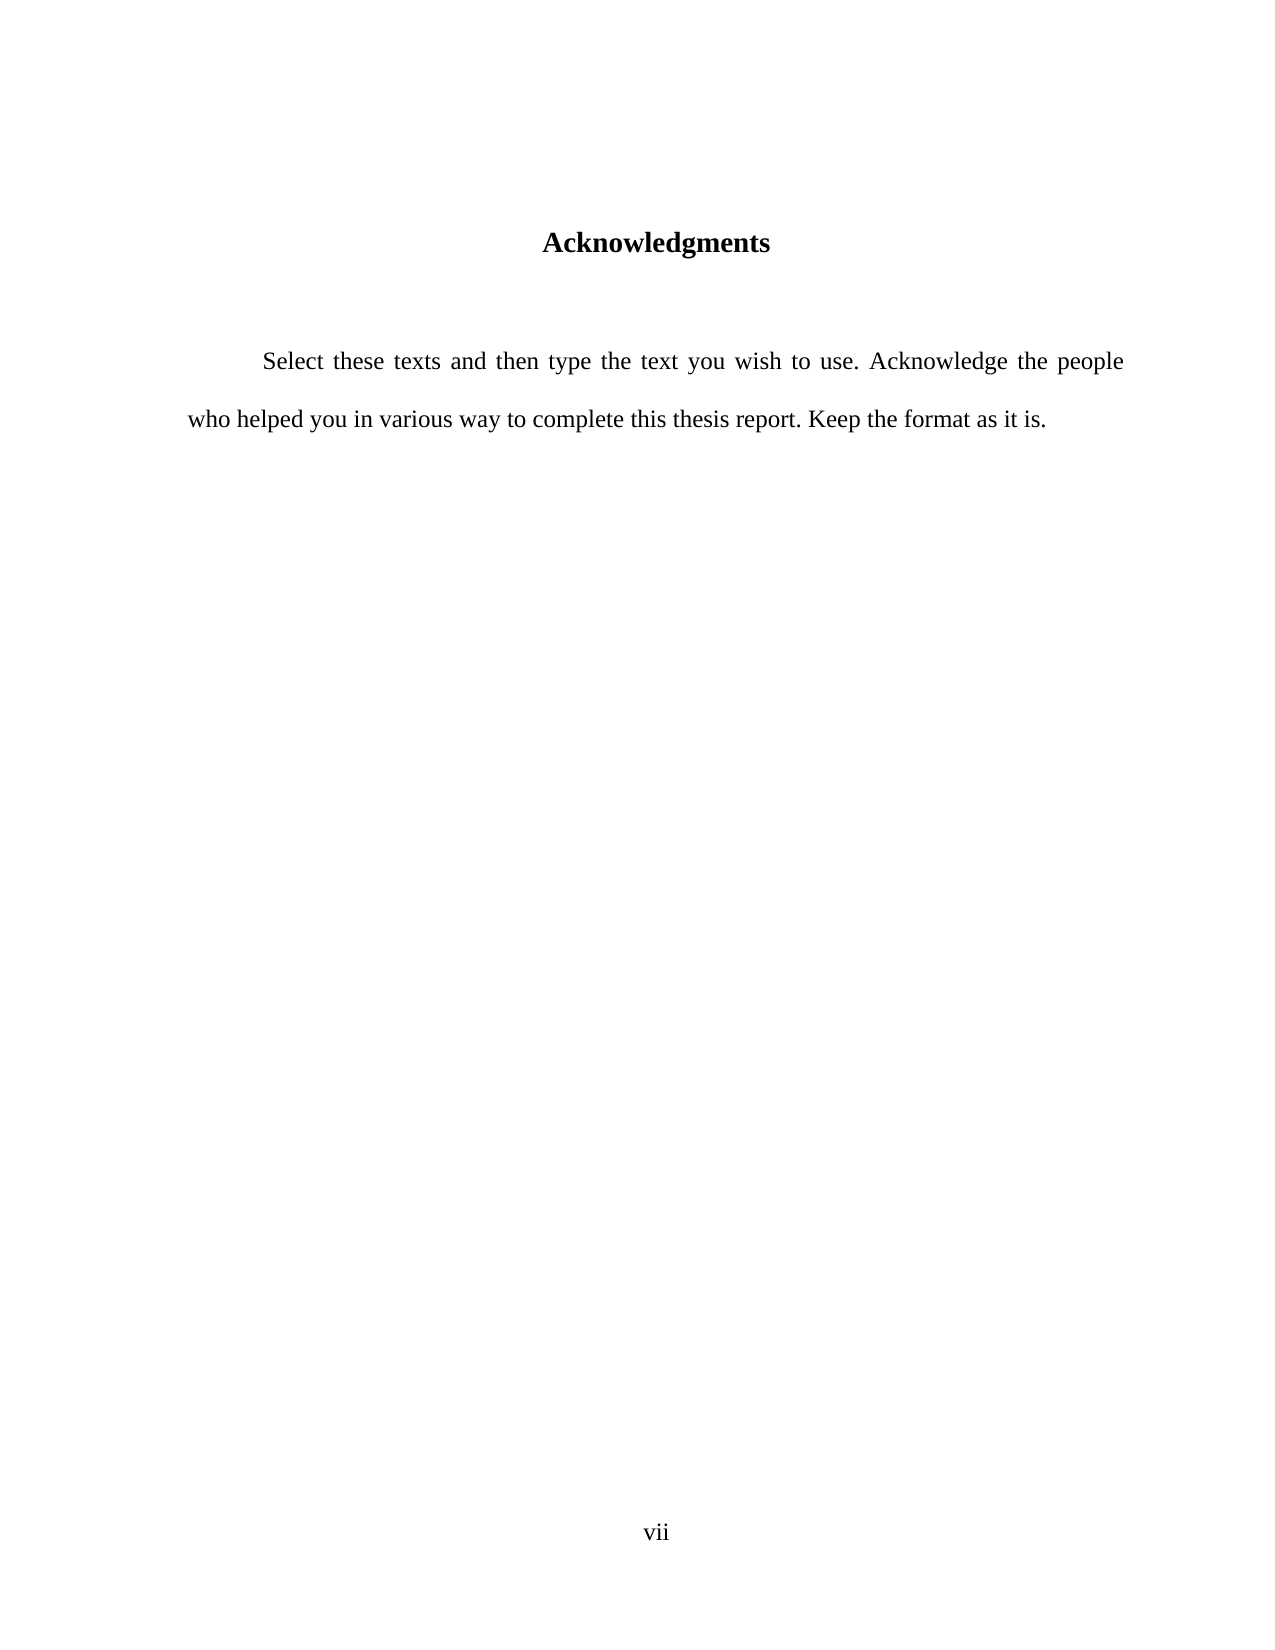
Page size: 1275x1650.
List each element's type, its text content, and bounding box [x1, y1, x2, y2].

subtitle Acknowledgments [187, 225, 1125, 258]
text Select these texts and then type the text you wish to use. Acknowledge the people who helped you in various way to complete this thesis report. Keep the format as it is. [187, 346, 1125, 432]
